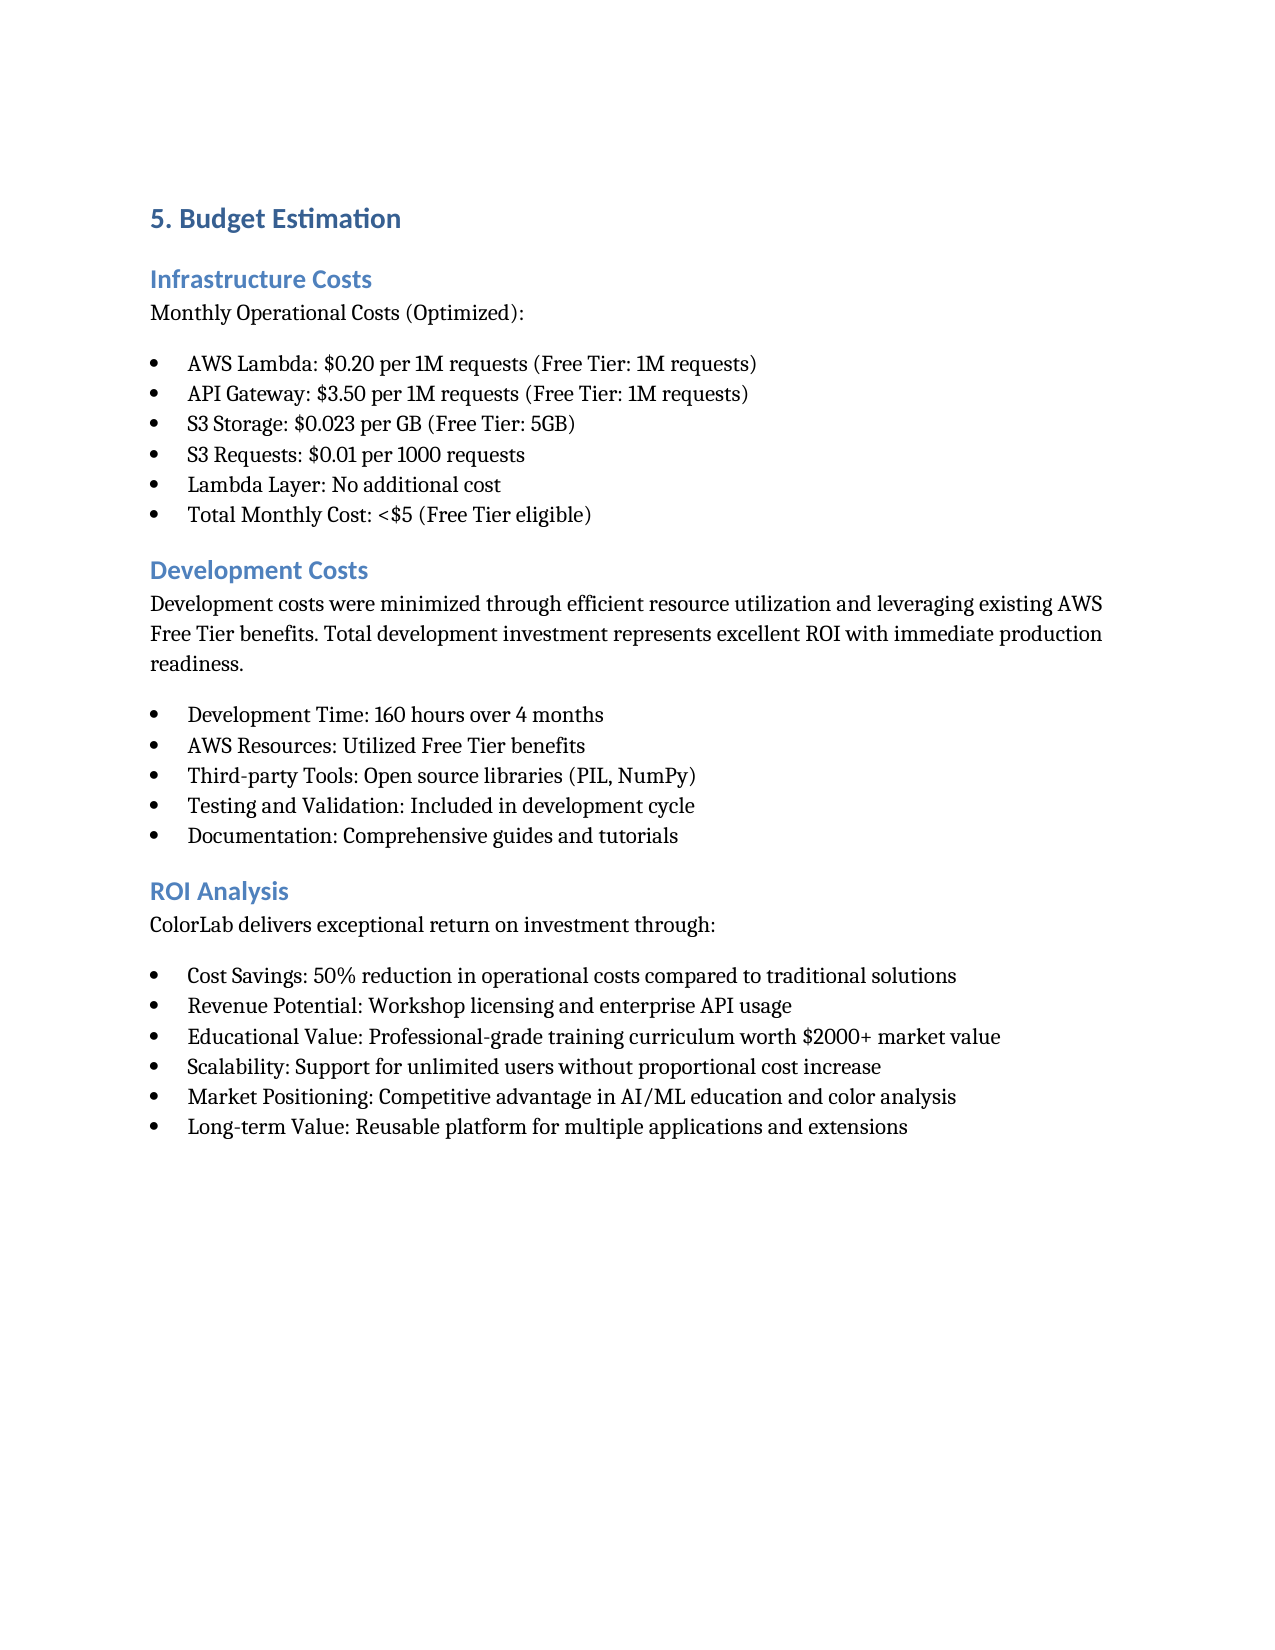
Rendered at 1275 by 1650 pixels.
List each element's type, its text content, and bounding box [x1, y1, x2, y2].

list Development Time: 160 hours over 4 months [150, 702, 1125, 728]
subtitle 5. Budget Estimation [150, 200, 1125, 236]
list Scalability: Support for unlimited users without proportional cost increase [150, 1054, 1125, 1080]
list Documentation: Comprehensive guides and tutorials [150, 823, 1125, 849]
list Market Positioning: Competitive advantage in AI/ML education and color analysis [150, 1084, 1125, 1110]
list Total Monthly Cost: <$5 (Free Tier eligible) [150, 502, 1125, 528]
text ColorLab delivers exceptional return on investment through: [150, 912, 1125, 938]
subtitle Infrastructure Costs [150, 262, 1125, 295]
list Educational Value: Professional-grade training curriculum worth $2000+ market value [150, 1023, 1125, 1050]
list Cost Savings: 50% reduction in operational costs compared to traditional solutions [150, 963, 1125, 989]
list S3 Storage: $0.023 per GB (Free Tier: 5GB) [150, 411, 1125, 437]
list S3 Requests: $0.01 per 1000 requests [150, 441, 1125, 468]
list AWS Lambda: $0.20 per 1M requests (Free Tier: 1M requests) [150, 351, 1125, 377]
list Long-term Value: Reusable platform for multiple applications and extensions [150, 1114, 1125, 1140]
subtitle ROI Analysis [150, 874, 1125, 907]
list AWS Resources: Utilized Free Tier benefits [150, 732, 1125, 759]
list Lambda Layer: No additional cost [150, 472, 1125, 498]
list Revenue Potential: Workshop licensing and enterprise API usage [150, 993, 1125, 1019]
text Development costs were minimized through efficient resource utilization and leveraging existing AWS Free Tier benefits. Total development investment represents excellent ROI with immediate production readiness. [150, 591, 1125, 677]
text Monthly Operational Costs (Optimized): [150, 300, 1125, 326]
list Third-party Tools: Open source libraries (PIL, NumPy) [150, 763, 1125, 789]
subtitle Development Costs [150, 553, 1125, 586]
list Testing and Validation: Included in development cycle [150, 793, 1125, 819]
list API Gateway: $3.50 per 1M requests (Free Tier: 1M requests) [150, 381, 1125, 407]
